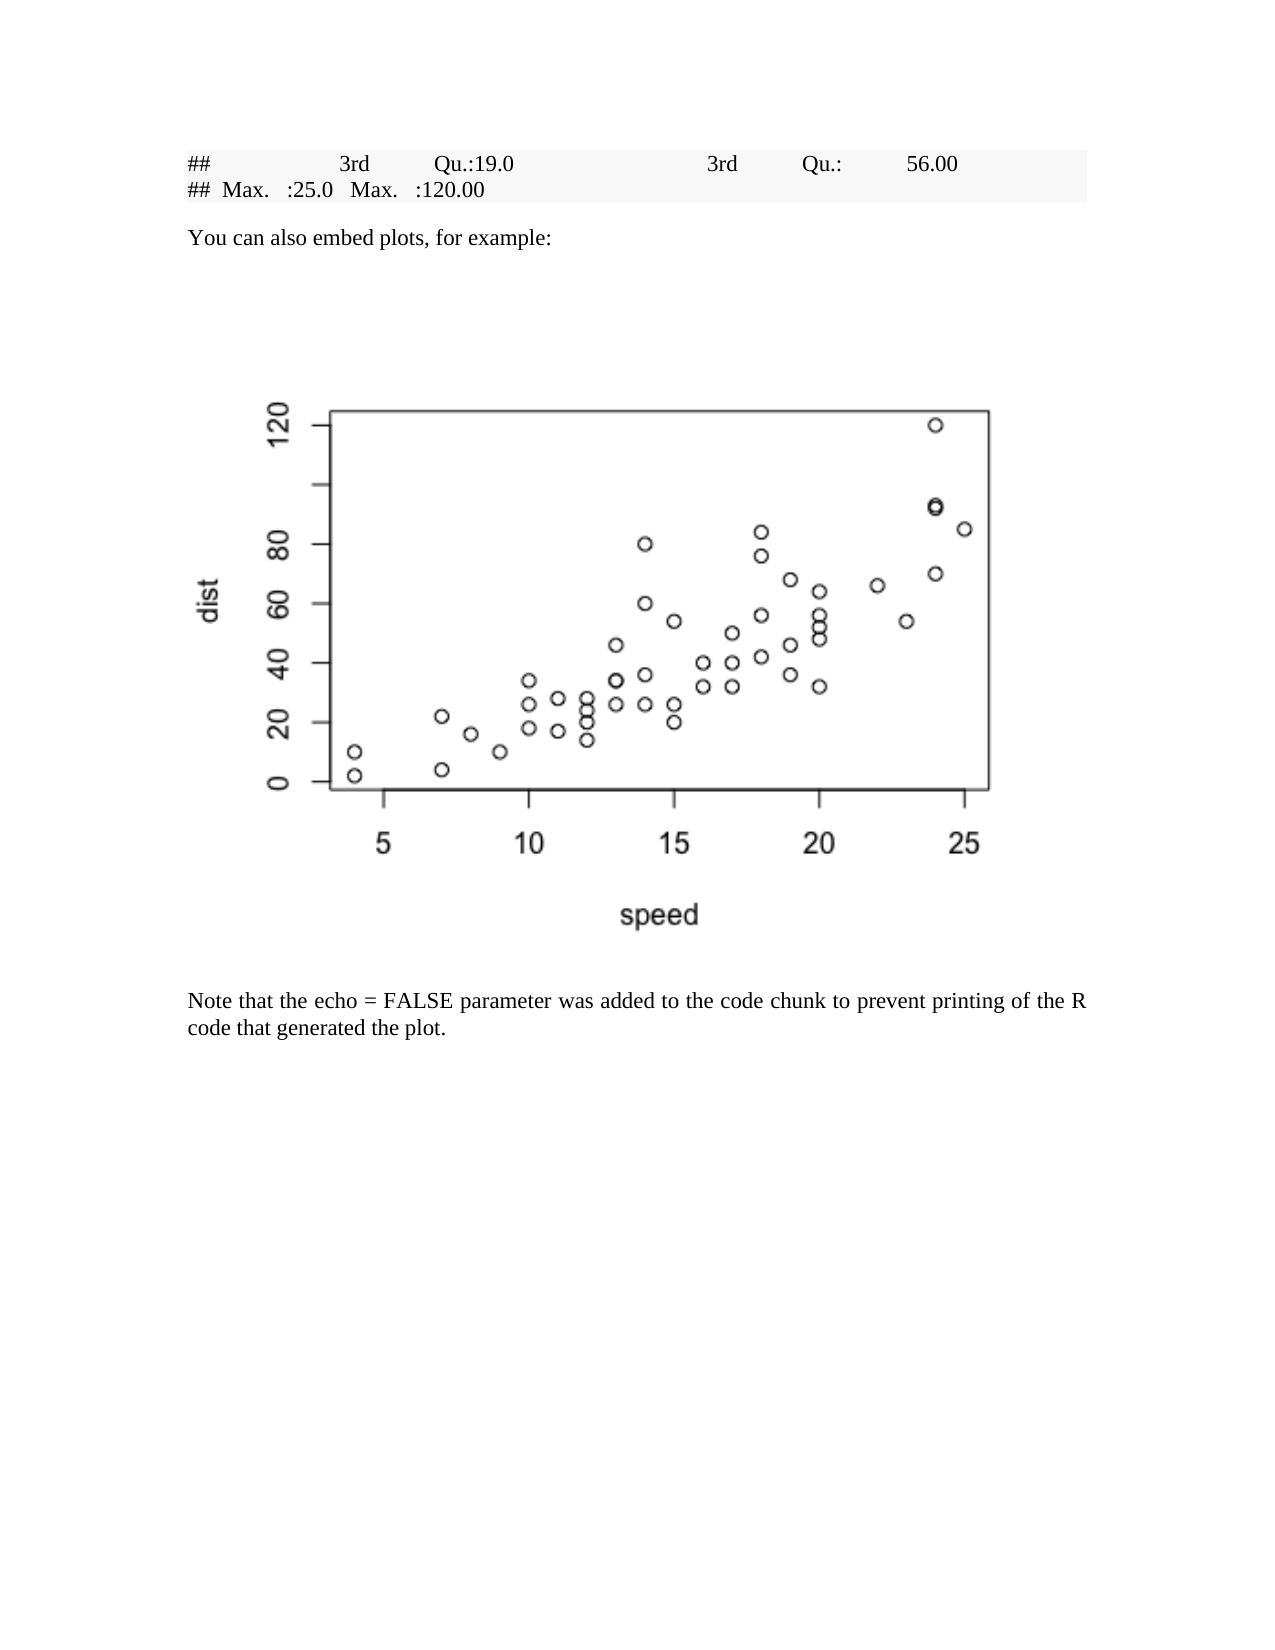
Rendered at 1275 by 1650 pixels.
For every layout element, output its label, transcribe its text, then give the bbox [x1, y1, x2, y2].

picture [187, 268, 1063, 969]
text You can also embed plots, for example: [187, 223, 1087, 250]
text Note that the echo = FALSE parameter was added to the code chunk to prevent printing of the R code that generated the plot. [187, 987, 1087, 1040]
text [187, 150, 1087, 203]
